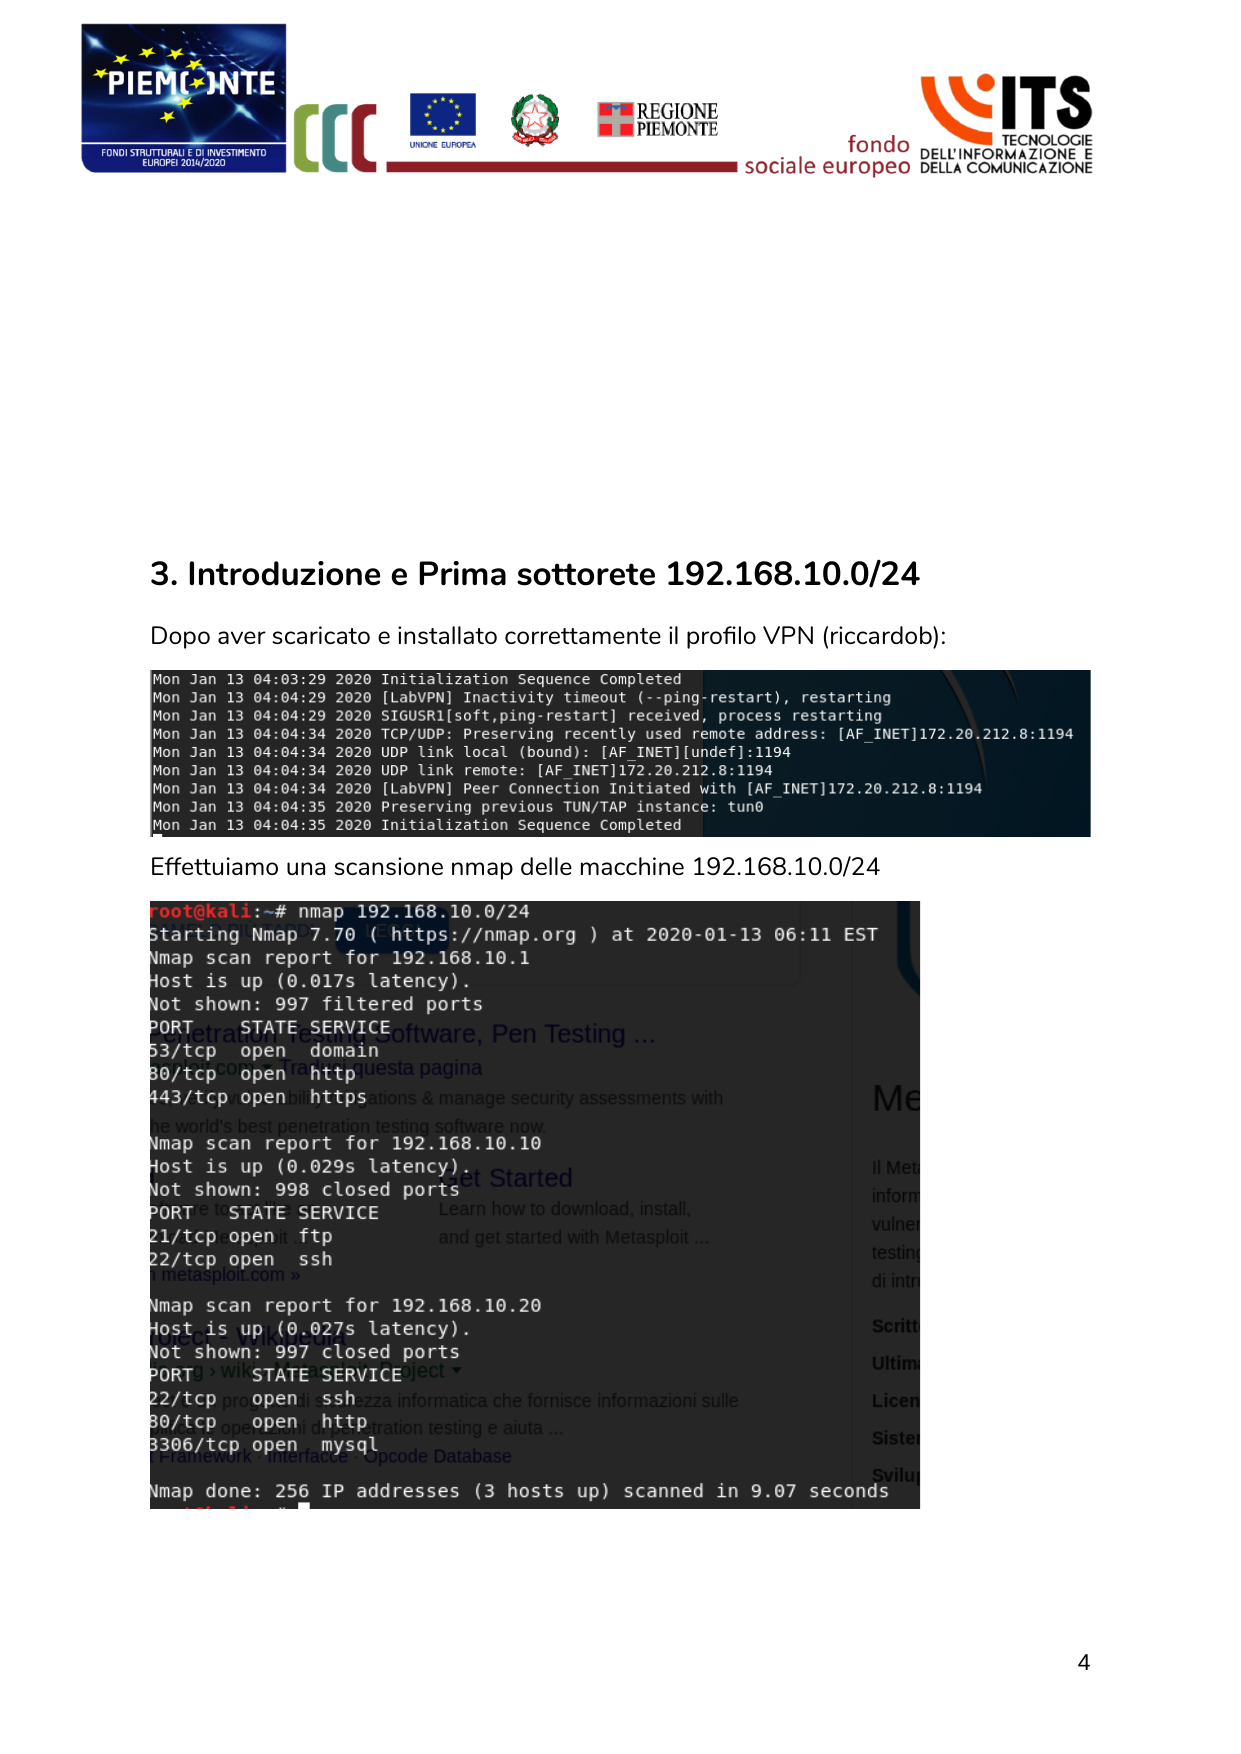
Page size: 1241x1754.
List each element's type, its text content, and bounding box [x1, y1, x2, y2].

subtitle 3. Introduzione e Prima sottorete 192.168.10.0/24 [150, 551, 1090, 597]
text Effettuiamo una scansione nmap delle macchine 192.168.10.0/24 [150, 850, 1090, 884]
picture [150, 901, 921, 1509]
picture [150, 670, 1091, 837]
picture [76, 18, 1110, 178]
text Dopo aver scaricato e installato correttamente il profilo VPN (riccardob): [150, 619, 1090, 653]
